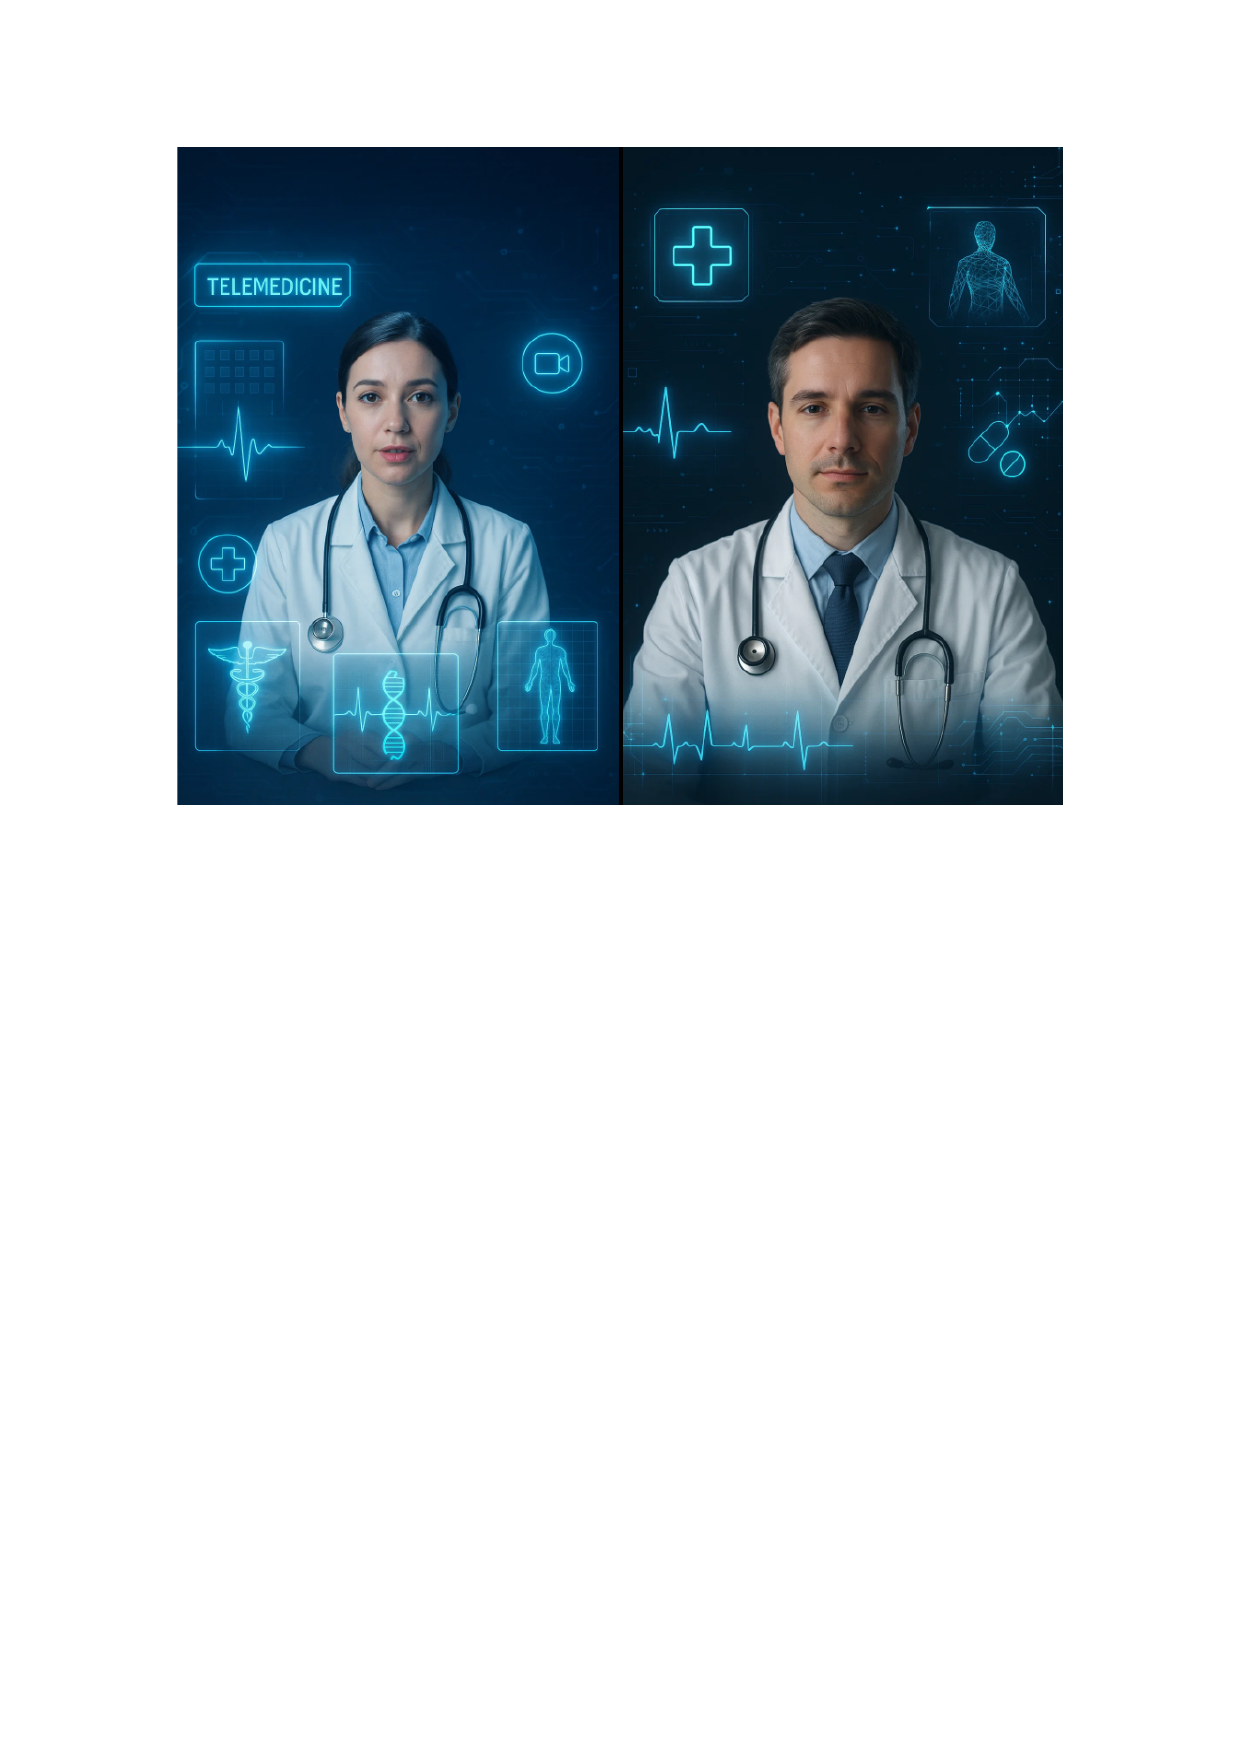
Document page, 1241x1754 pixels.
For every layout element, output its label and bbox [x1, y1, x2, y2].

picture [177, 147, 1063, 805]
